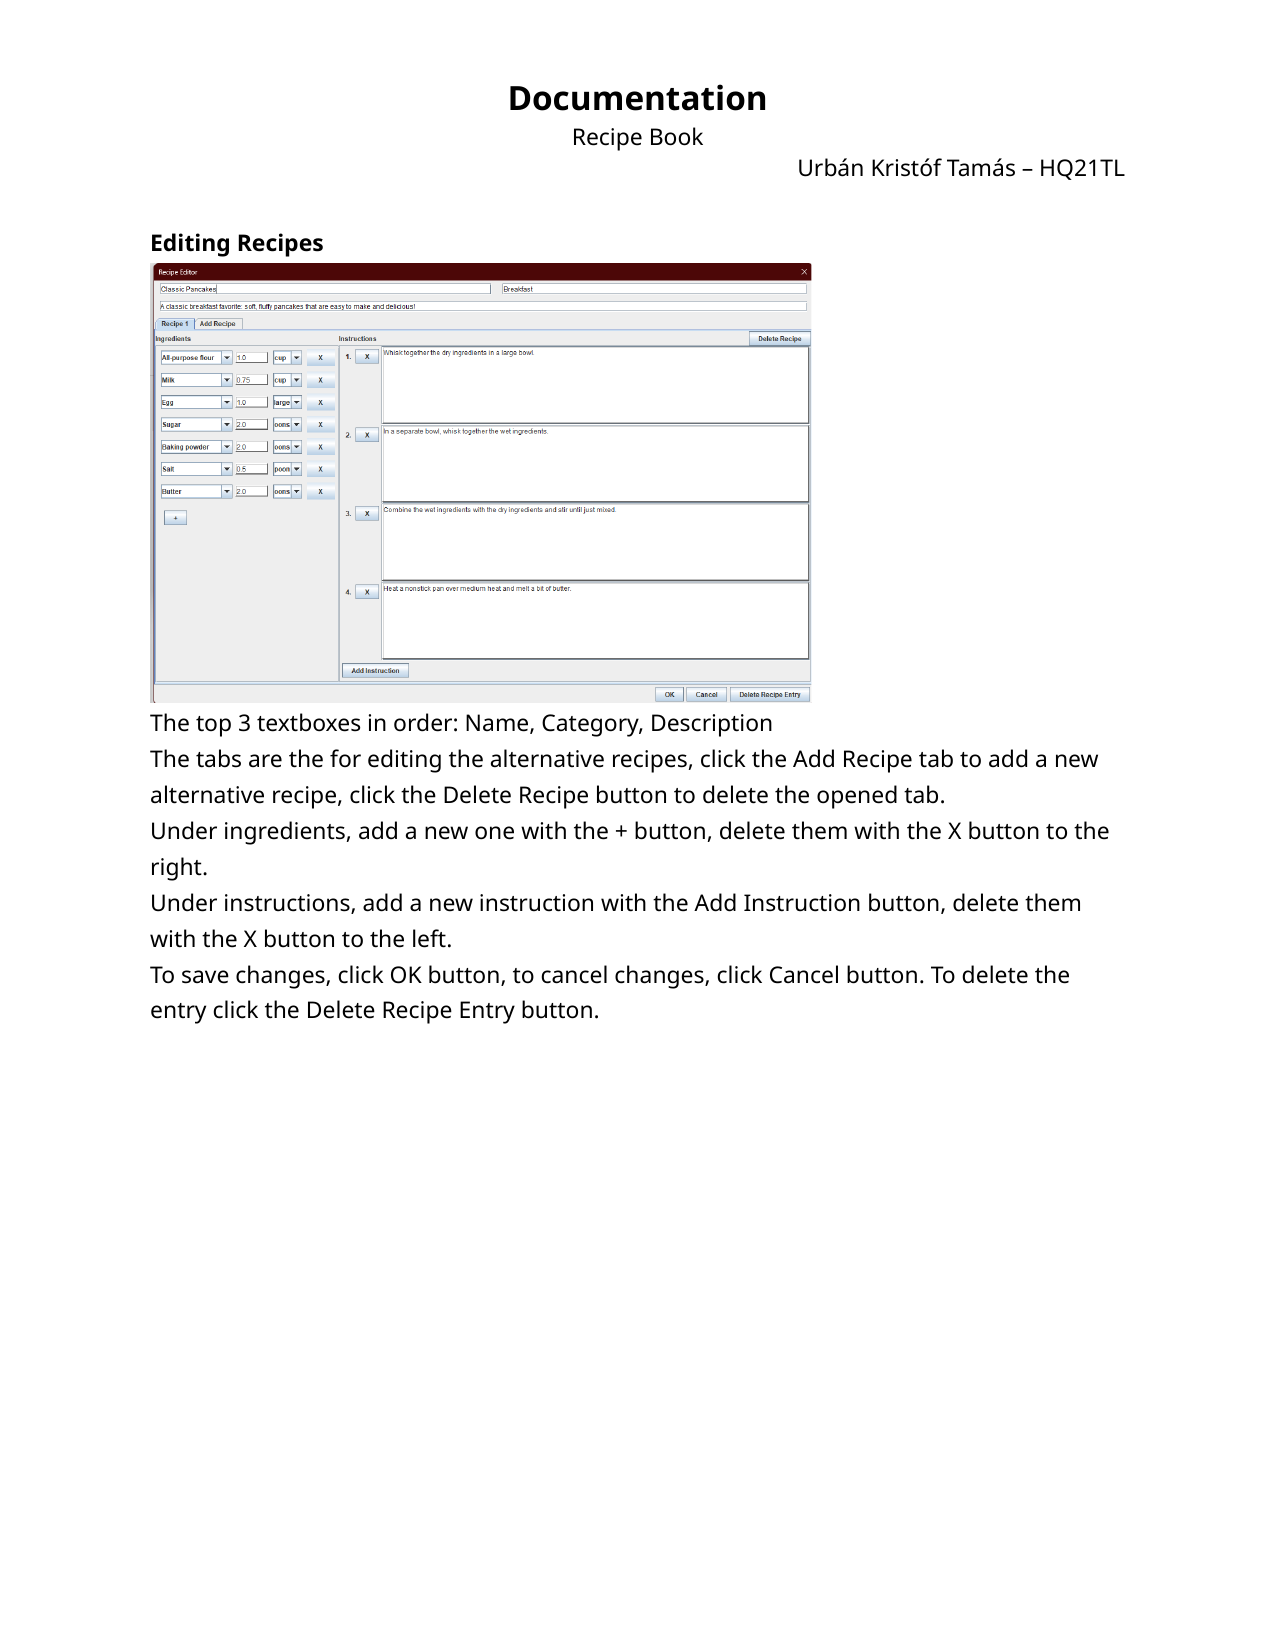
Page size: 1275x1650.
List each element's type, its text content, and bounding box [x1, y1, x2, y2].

picture [150, 263, 812, 703]
